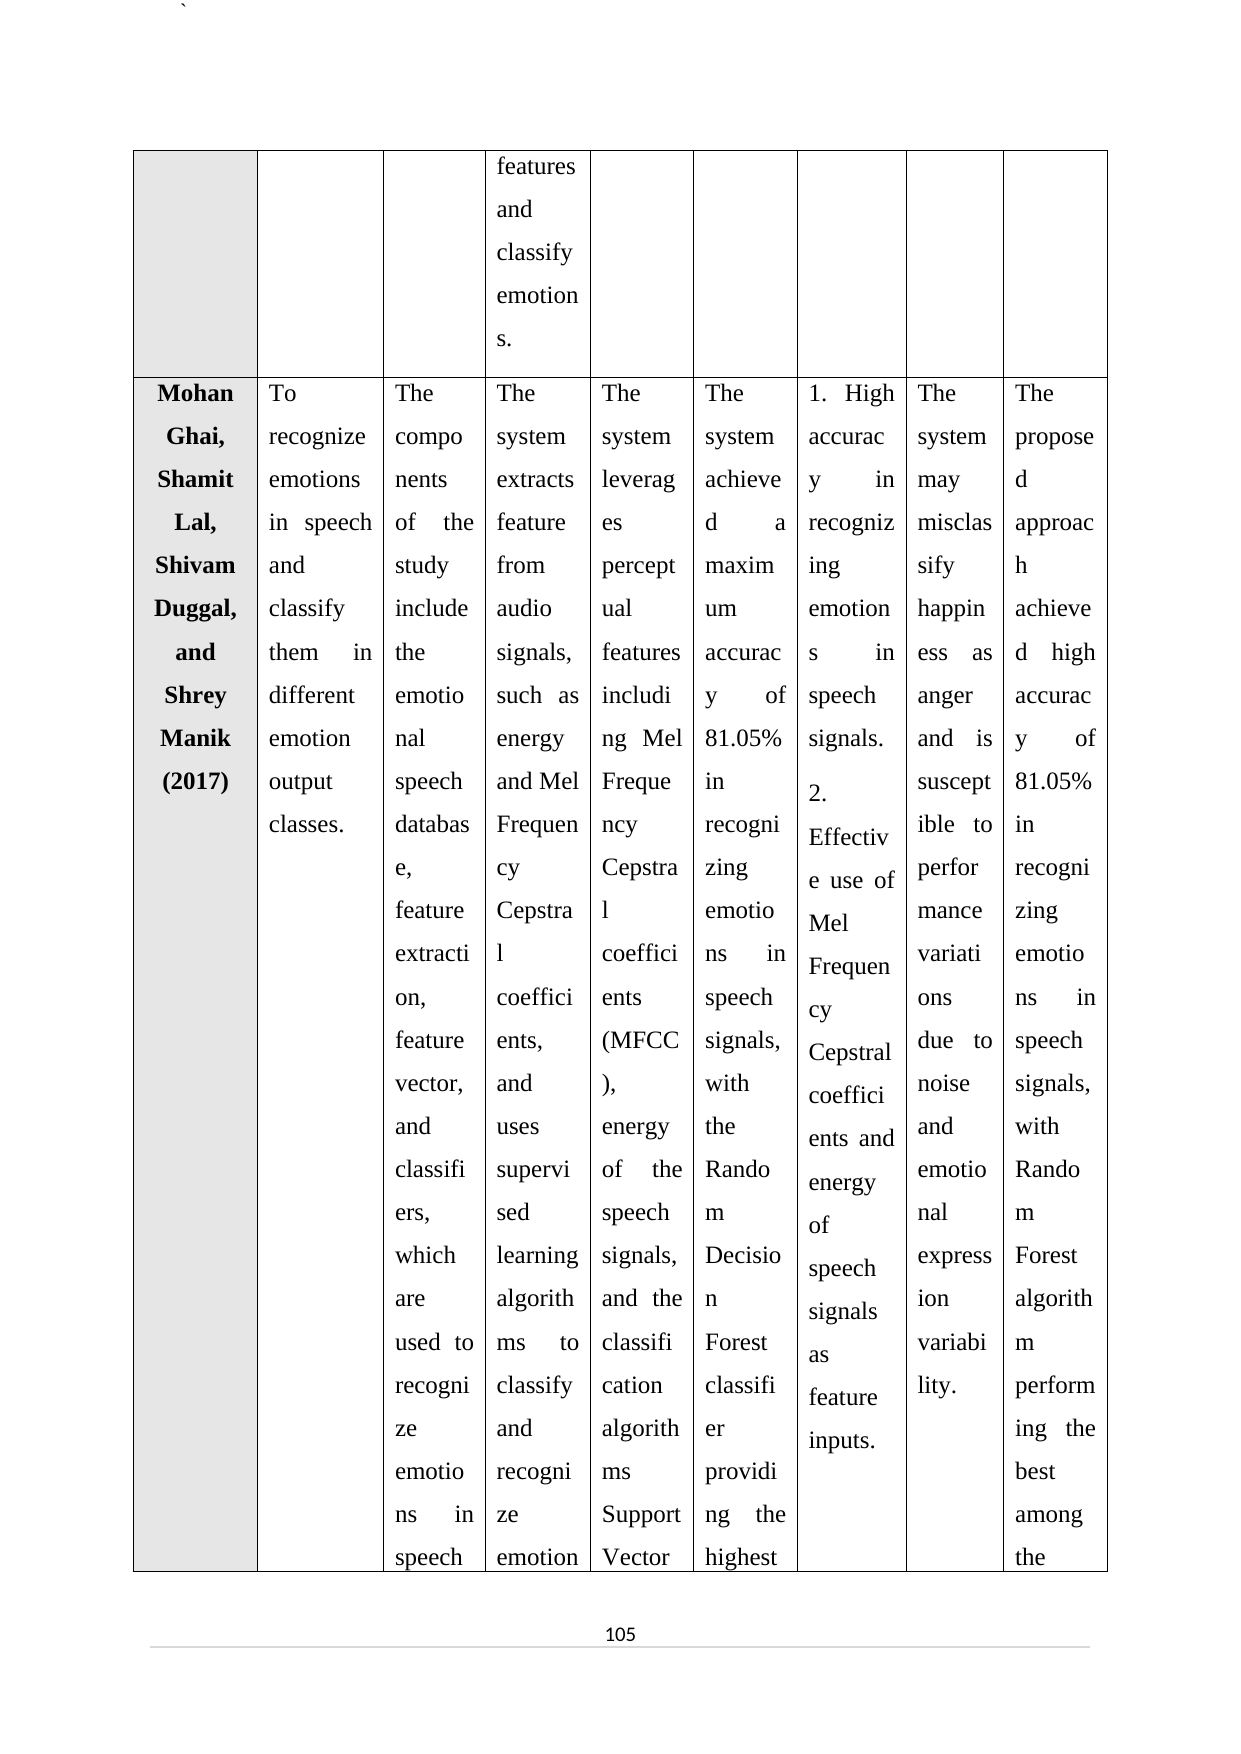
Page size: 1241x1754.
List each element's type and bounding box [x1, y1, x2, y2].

table_cell [798, 151, 906, 377]
table_cell [1004, 151, 1107, 377]
table_cell [694, 151, 797, 377]
table_cell [134, 151, 257, 377]
table_cell [907, 378, 1003, 1571]
table_cell [258, 151, 383, 377]
table_cell [1004, 378, 1107, 1571]
table_cell [907, 151, 1003, 377]
table_cell [591, 151, 693, 377]
table_cell [798, 378, 906, 1571]
table_cell [384, 151, 485, 377]
table_cell [486, 151, 590, 377]
table_cell [694, 378, 797, 1571]
table_cell [591, 378, 693, 1571]
table_cell [384, 378, 485, 1571]
table_cell [258, 378, 383, 1571]
table_cell [486, 378, 590, 1571]
table_cell [134, 378, 257, 1571]
